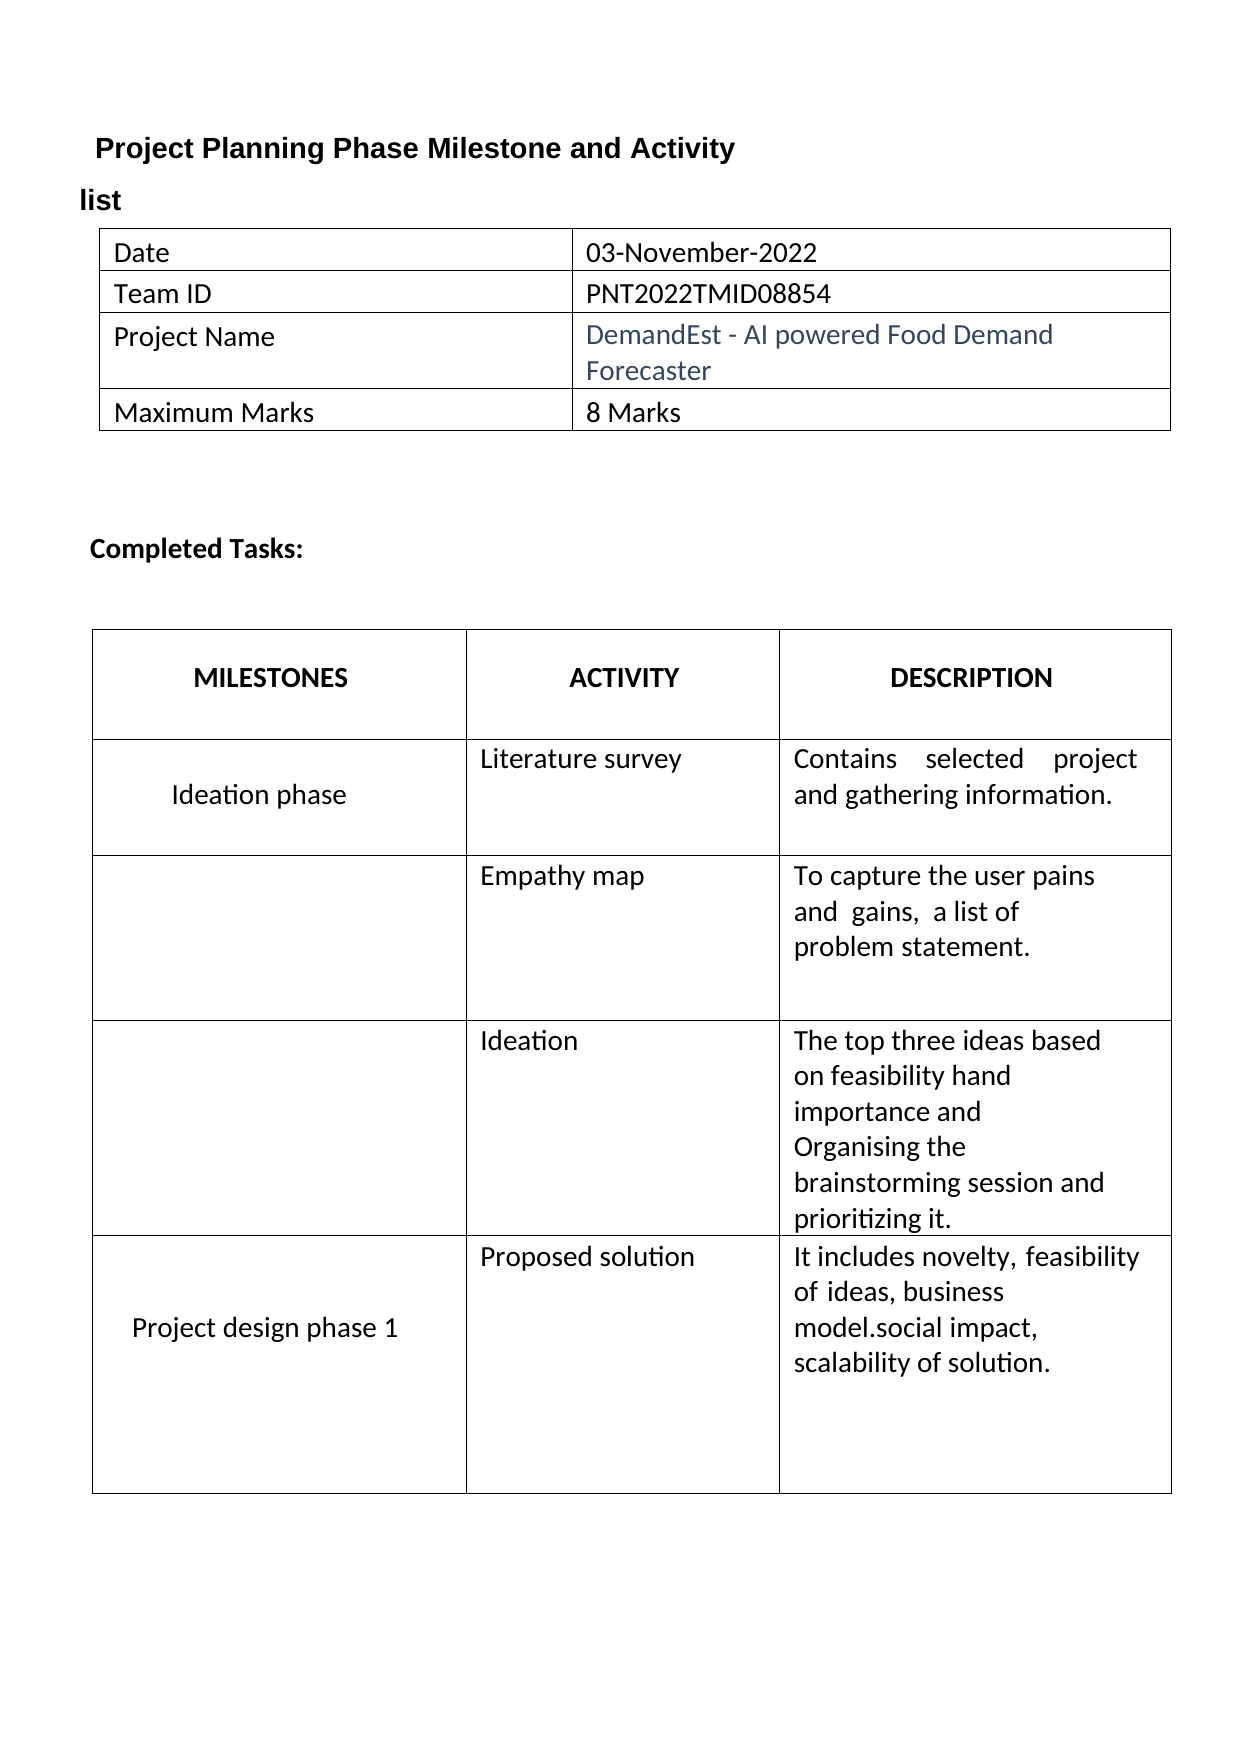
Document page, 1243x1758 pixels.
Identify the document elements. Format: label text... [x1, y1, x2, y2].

table_cell The top three ideas based on feasibility hand importance and Organising the brainstorming session and prioritizing it. [780, 1021, 1171, 1235]
table_header MILESTONES [93, 630, 466, 739]
table_cell To capture the user pains and gains, a list of problem statement. [780, 856, 1171, 1020]
text Project Planning Phase Milestone and Activity list [79, 131, 781, 217]
table_cell Literature survey [467, 740, 779, 855]
table_cell Empathy map [467, 856, 779, 1020]
table_cell Ideation phase [93, 740, 466, 855]
table_cell Contains selected project and gathering information. [780, 740, 1171, 855]
table_cell Proposed solution [467, 1236, 779, 1492]
text Completed Tasks: [90, 530, 1184, 566]
table_cell Ideation [467, 1021, 779, 1235]
table_cell It includes novelty, feasibility of ideas, business model.social impact, scalability of solution. [780, 1236, 1171, 1492]
table_cell Project design phase 1 [93, 1236, 466, 1492]
table_header ACTIVITY [467, 630, 779, 739]
table_cell [93, 856, 466, 1020]
table_cell [93, 1021, 466, 1235]
table_header DESCRIPTION [780, 630, 1171, 739]
